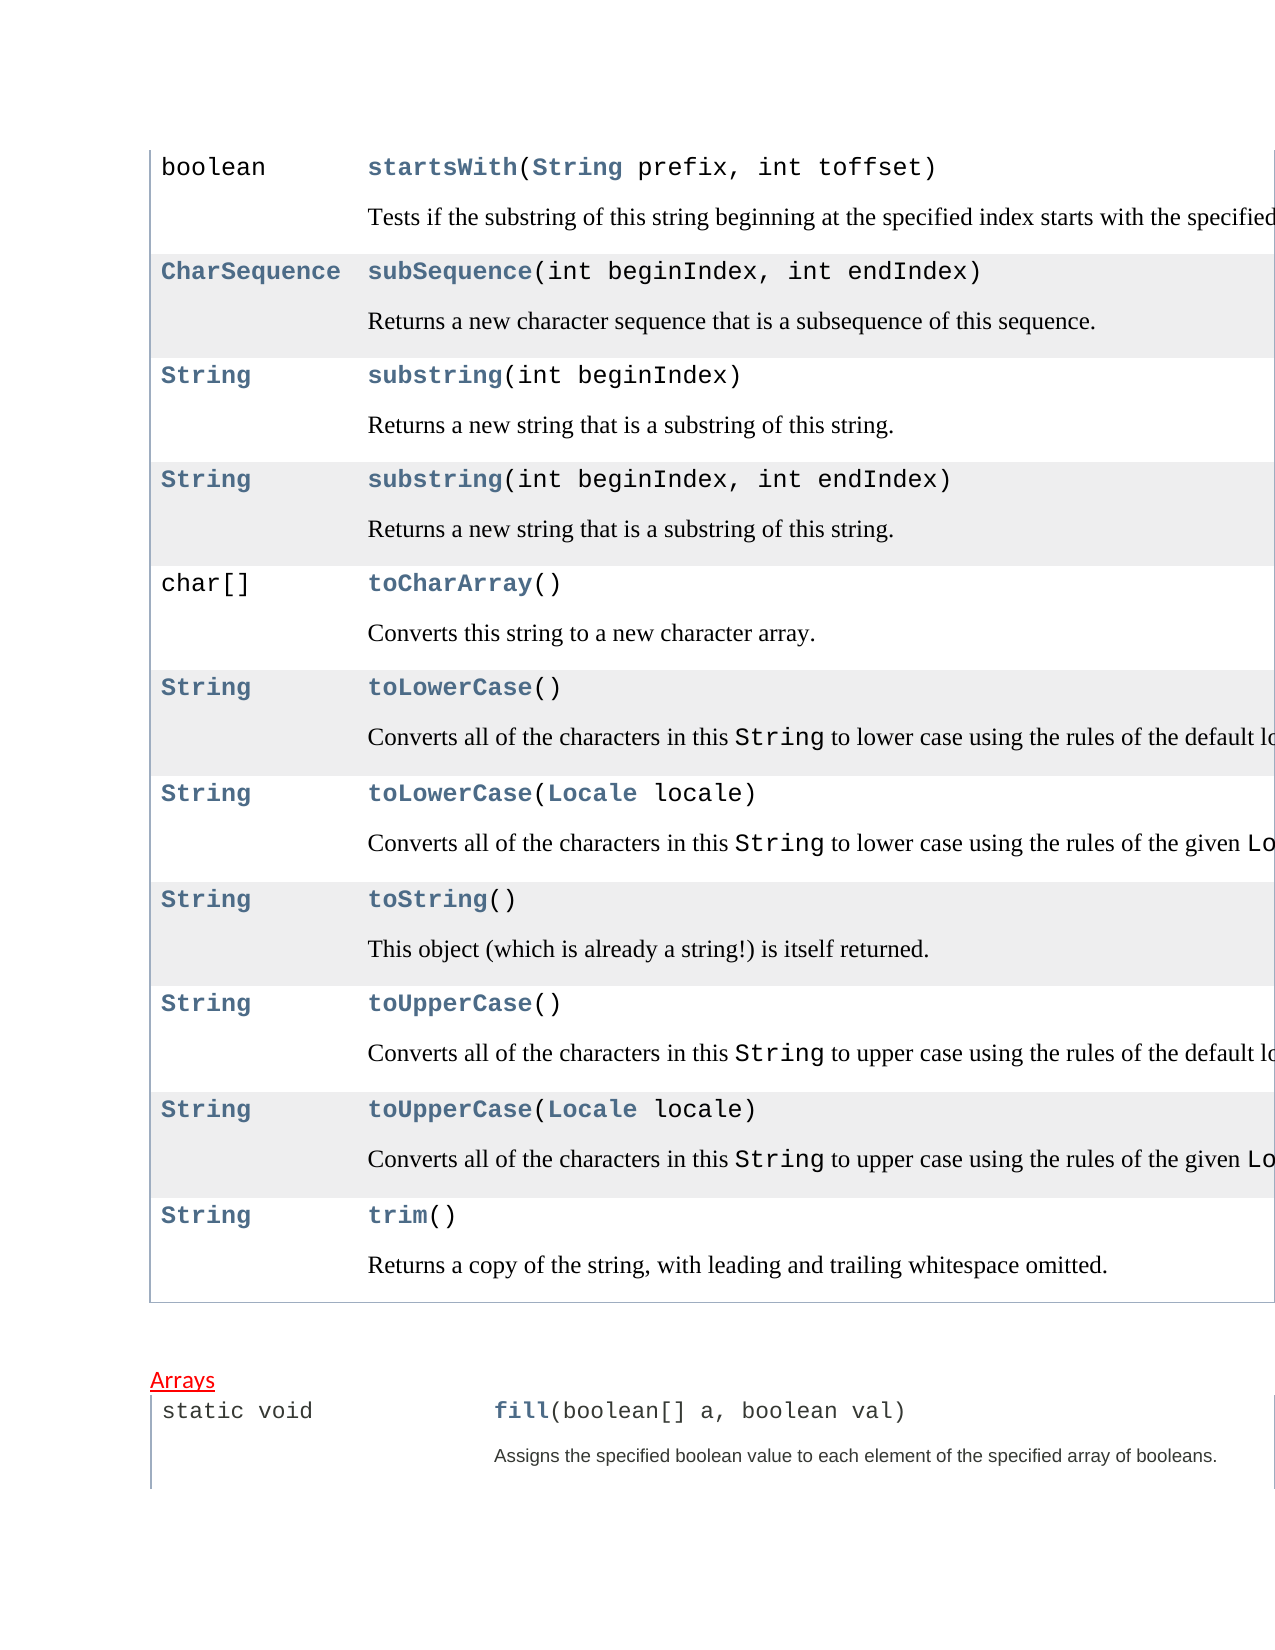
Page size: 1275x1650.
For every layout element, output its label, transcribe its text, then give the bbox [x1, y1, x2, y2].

table_header fill(boolean[] a, boolean val) Assigns the specified boolean value to each element of the specified array of booleans. [483, 1395, 1274, 1489]
table_cell toString() This object (which is already a string!) is itself returned. [356, 882, 1274, 986]
table_cell String [151, 670, 356, 776]
table_cell startsWith(String prefix, int toffset) Tests if the substring of this string beginning at the specified index starts with the specified prefix. [356, 150, 1274, 254]
table_cell String [151, 1198, 356, 1302]
table_cell String [151, 986, 356, 1092]
table_cell String [151, 462, 356, 566]
table_cell char[] [151, 566, 356, 670]
table_cell String [151, 1092, 356, 1198]
table_cell String [151, 882, 356, 986]
table_cell CharSequence [151, 254, 356, 358]
table_cell toCharArray() Converts this string to a new character array. [356, 566, 1274, 670]
table_cell subSequence(int beginIndex, int endIndex) Returns a new character sequence that is a subsequence of this sequence. [356, 254, 1274, 358]
table_cell boolean [151, 150, 356, 254]
table_cell toUpperCase(Locale locale) Converts all of the characters in this String to upper case using the rules of the given Locale. [356, 1092, 1274, 1198]
table_cell toLowerCase(Locale locale) Converts all of the characters in this String to lower case using the rules of the given Locale. [356, 776, 1274, 882]
table_header static void [152, 1395, 483, 1489]
table_cell String [151, 358, 356, 462]
table_cell toUpperCase() Converts all of the characters in this String to upper case using the rules of the default locale. [356, 986, 1274, 1092]
table_cell trim() Returns a copy of the string, with leading and trailing whitespace omitted. [356, 1198, 1274, 1302]
table_cell substring(int beginIndex, int endIndex) Returns a new string that is a substring of this string. [356, 462, 1274, 566]
table_cell toLowerCase() Converts all of the characters in this String to lower case using the rules of the default locale. [356, 670, 1274, 776]
text Arrays [150, 1364, 1125, 1395]
table_cell String [151, 776, 356, 882]
table_cell substring(int beginIndex) Returns a new string that is a substring of this string. [356, 358, 1274, 462]
